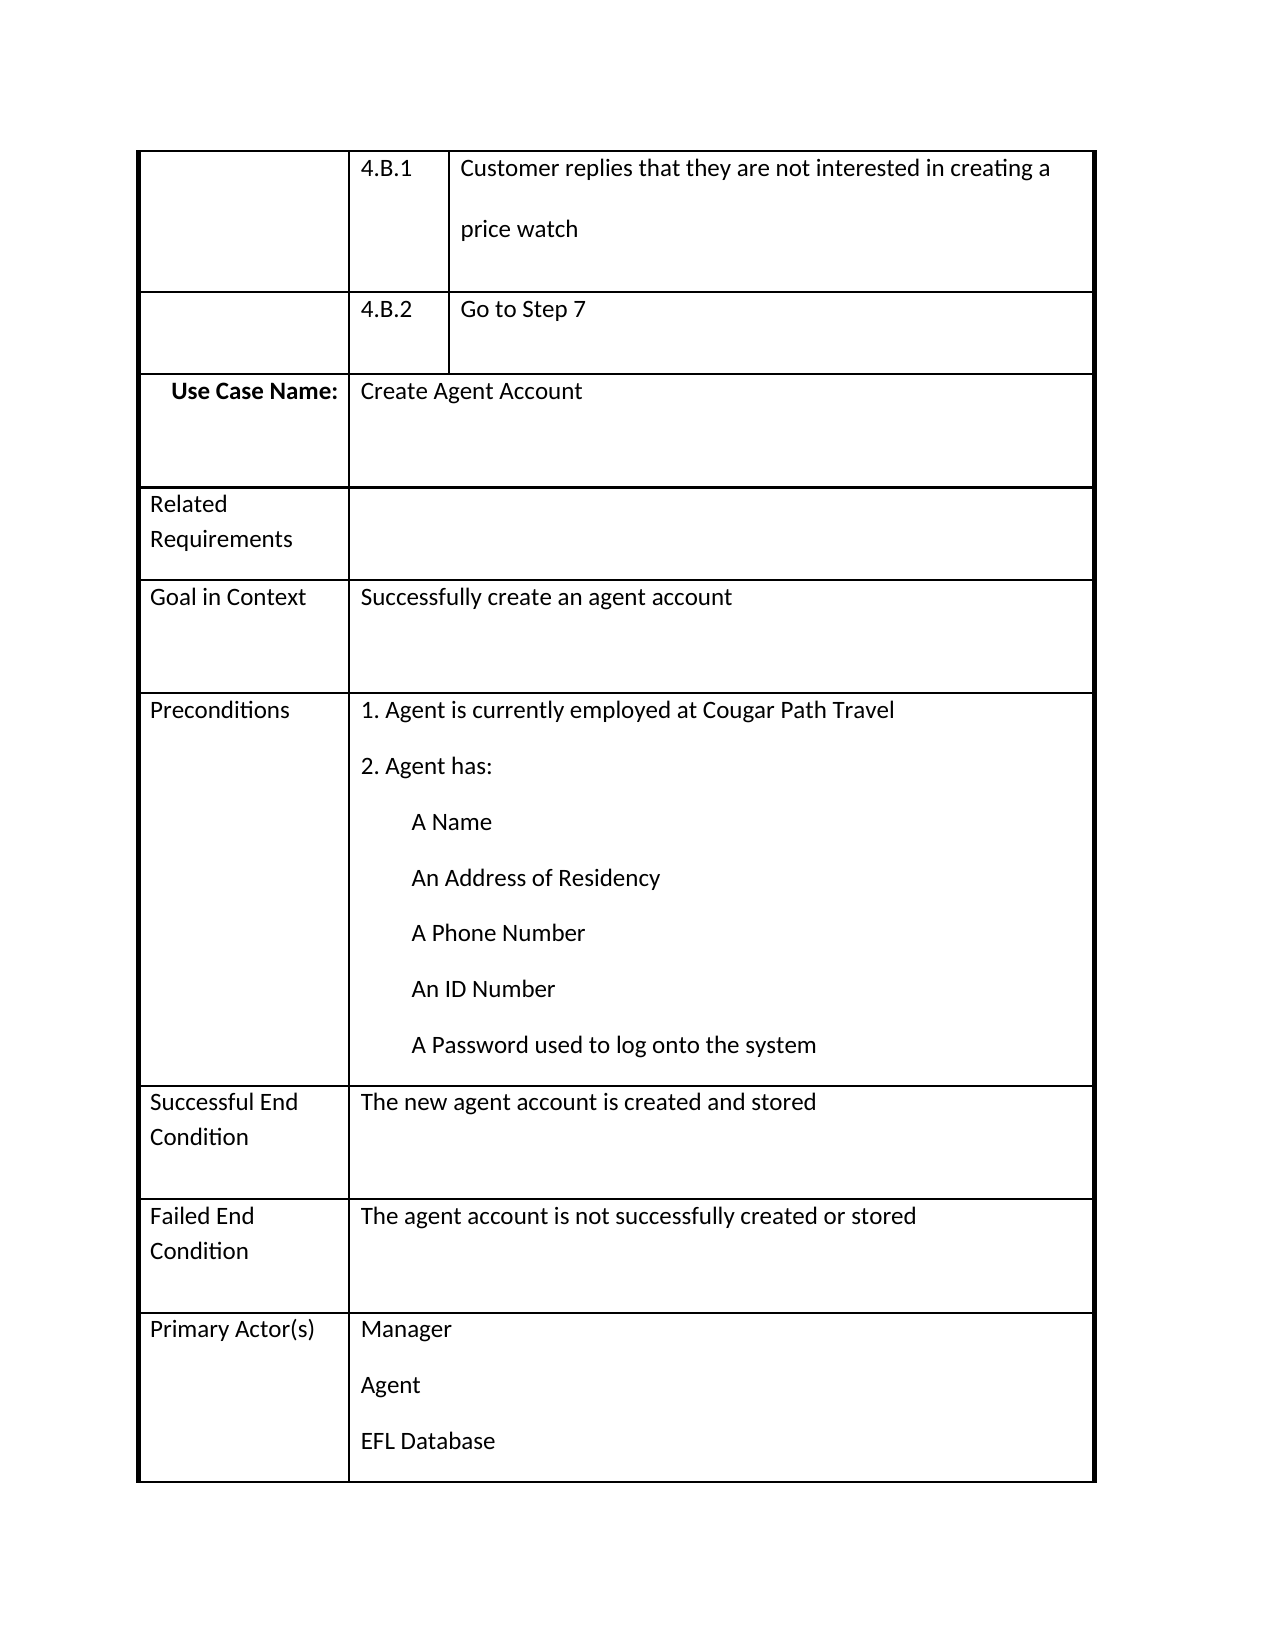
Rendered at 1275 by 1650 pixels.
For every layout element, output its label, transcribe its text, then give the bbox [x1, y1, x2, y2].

table_cell The agent account is not successfully created or stored [350, 1200, 1092, 1312]
table_cell Related Requirements [141, 489, 348, 579]
table_cell [141, 152, 348, 291]
table_cell [141, 293, 348, 373]
table_cell Manager Agent EFL Database [350, 1314, 1092, 1481]
table_cell The new agent account is created and stored [350, 1087, 1092, 1198]
table_cell Customer replies that they are not interested in creating a price watch [450, 152, 1092, 291]
table_cell Preconditions [141, 694, 348, 1084]
table_cell Go to Step 7 [450, 293, 1092, 373]
table_cell 4.B.1 [350, 152, 448, 291]
table_cell Failed End Condition [141, 1200, 348, 1312]
table_cell 4.B.2 [350, 293, 448, 373]
table_cell 1. Agent is currently employed at Cougar Path Travel 2. Agent has: A Name An Address of Residency A Phone Number An ID Number A Password used to log onto the system [350, 694, 1092, 1084]
table_cell Successful End Condition [141, 1087, 348, 1198]
table_cell Goal in Context [141, 581, 348, 692]
table_cell Successfully create an agent account [350, 581, 1092, 692]
table_cell Use Case Name: [141, 375, 348, 486]
table_cell [350, 489, 1092, 579]
table_cell Primary Actor(s) [141, 1314, 348, 1481]
table_cell Create Agent Account [350, 375, 1092, 486]
